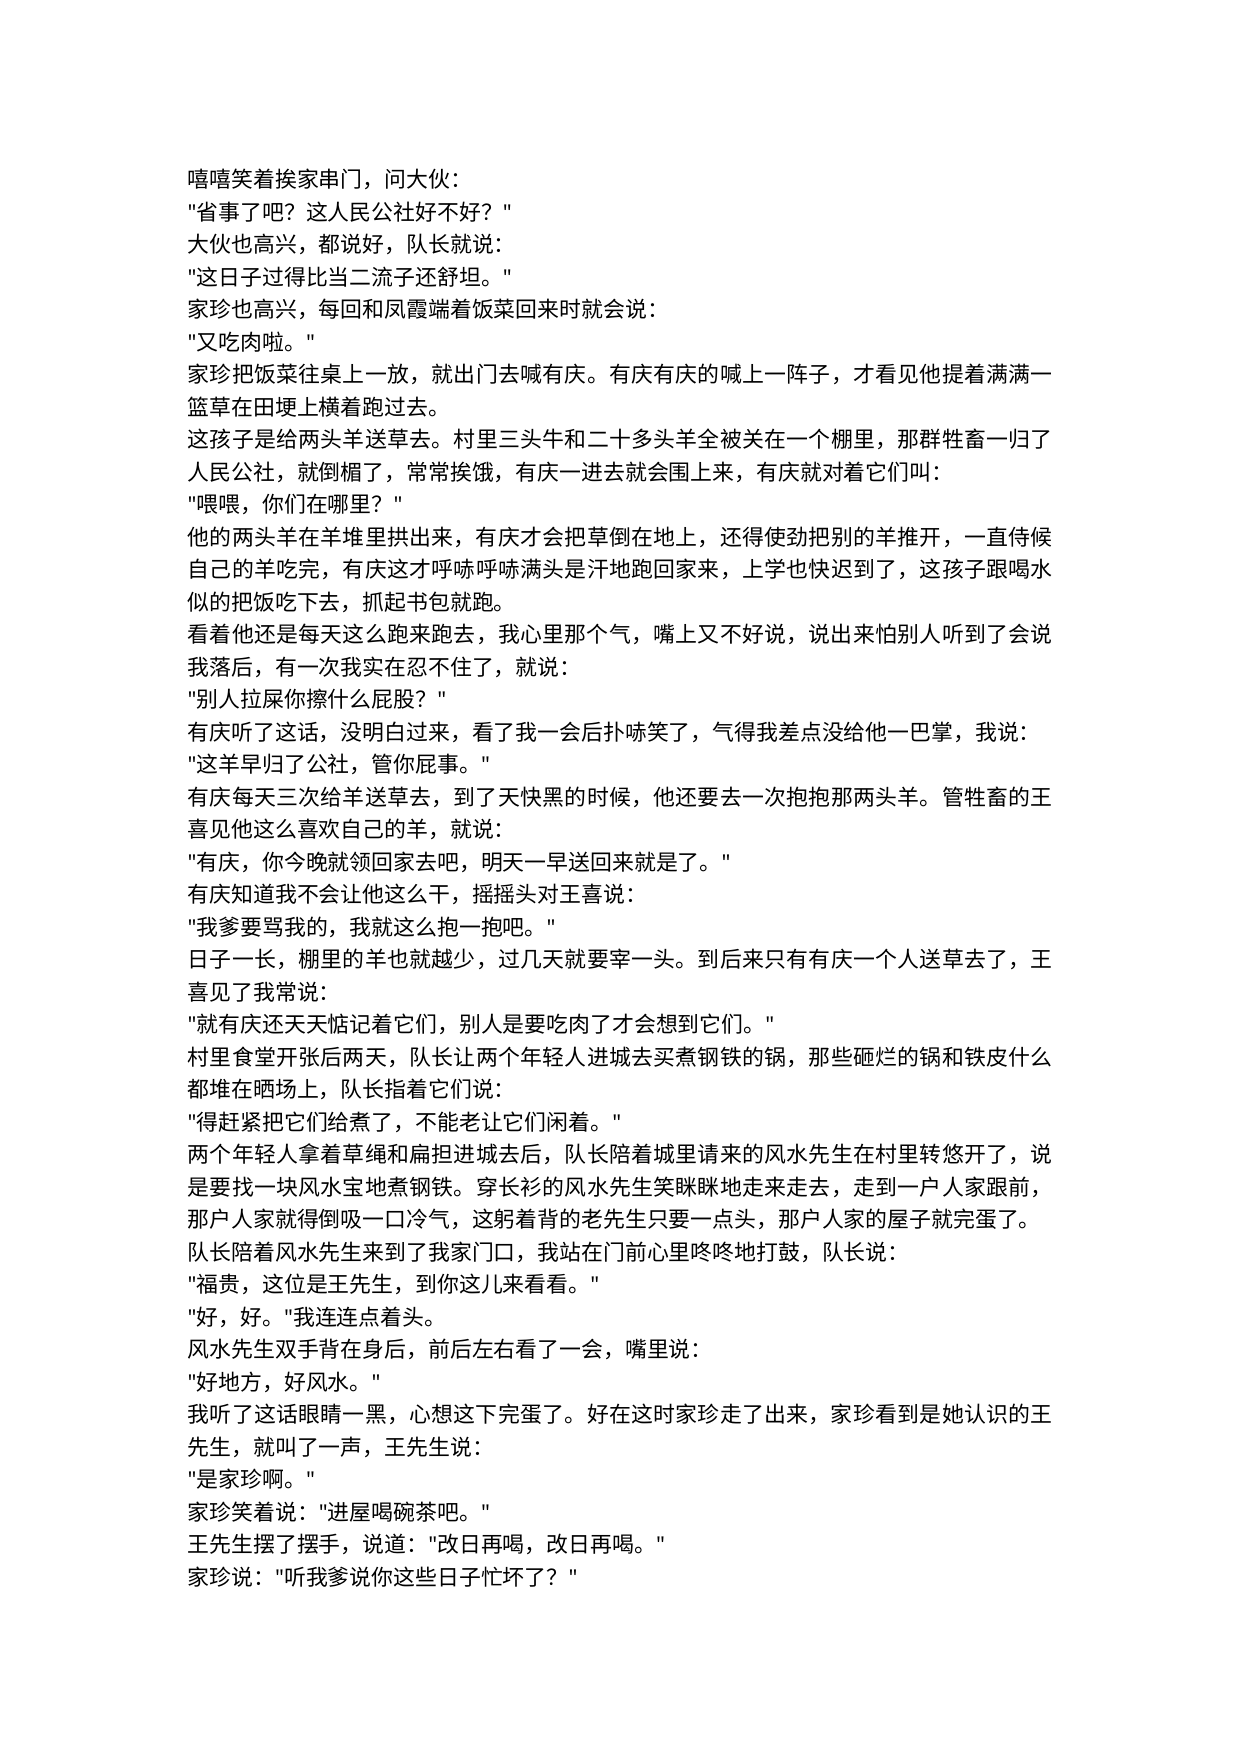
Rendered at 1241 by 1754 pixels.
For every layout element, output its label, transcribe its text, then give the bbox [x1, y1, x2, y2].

text "好，好。"我连连点着头。 [187, 1299, 1053, 1332]
text "喂喂，你们在哪里？" [187, 487, 1053, 519]
text 有庆知道我不会让他这么干，摇摇头对王喜说： [187, 877, 1053, 909]
text "这羊早归了公社，管你屁事。" [187, 747, 1053, 779]
text "得赶紧把它们给煮了，不能老让它们闲着。" [187, 1104, 1053, 1137]
text 他的两头羊在羊堆里拱出来，有庆才会把草倒在地上，还得使劲把别的羊推开，一直侍候自己的羊吃完，有庆这才呼哧呼哧满头是汗地跑回家来，上学也快迟到了，这孩子跟喝水似的把饭吃下去，抓起书包就跑。 [187, 519, 1053, 617]
text 有庆听了这话，没明白过来，看了我一会后扑哧笑了，气得我差点没给他一巴掌，我说： [187, 714, 1053, 747]
text 家珍笑着说："进屋喝碗茶吧。" [187, 1494, 1053, 1527]
text 这孩子是给两头羊送草去。村里三头牛和二十多头羊全被关在一个棚里，那群牲畜一归了人民公社，就倒楣了，常常挨饿，有庆一进去就会围上来，有庆就对着它们叫： [187, 422, 1053, 487]
text "是家珍啊。" [187, 1462, 1053, 1494]
text "有庆，你今晚就领回家去吧，明天一早送回来就是了。" [187, 844, 1053, 877]
text "省事了吧？这人民公社好不好？" [187, 194, 1053, 227]
text "又吃肉啦。" [187, 324, 1053, 357]
text 风水先生双手背在身后，前后左右看了一会，嘴里说： [187, 1332, 1053, 1364]
text "这日子过得比当二流子还舒坦。" [187, 259, 1053, 292]
text 家珍把饭菜往桌上一放，就出门去喊有庆。有庆有庆的喊上一阵子，才看见他提着满满一篮草在田埂上横着跑过去。 [187, 357, 1053, 422]
text 大伙也高兴，都说好，队长就说： [187, 227, 1053, 259]
text "我爹要骂我的，我就这么抱一抱吧。" [187, 909, 1053, 942]
text 两个年轻人拿着草绳和扁担进城去后，队长陪着城里请来的风水先生在村里转悠开了，说是要找一块风水宝地煮钢铁。穿长衫的风水先生笑眯眯地走来走去，走到一户人家跟前，那户人家就得倒吸一口冷气，这躬着背的老先生只要一点头，那户人家的屋子就完蛋了。 [187, 1137, 1053, 1234]
text 有庆每天三次给羊送草去，到了天快黑的时候，他还要去一次抱抱那两头羊。管牲畜的王喜见他这么喜欢自己的羊，就说： [187, 779, 1053, 844]
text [187, 162, 1053, 194]
text 村里食堂开张后两天，队长让两个年轻人进城去买煮钢铁的锅，那些砸烂的锅和铁皮什么都堆在晒场上，队长指着它们说： [187, 1039, 1053, 1104]
text "福贵，这位是王先生，到你这儿来看看。" [187, 1267, 1053, 1299]
text "就有庆还天天惦记着它们，别人是要吃肉了才会想到它们。" [187, 1007, 1053, 1039]
text 家珍说："听我爹说你这些日子忙坏了？" [187, 1559, 1053, 1592]
text 看着他还是每天这么跑来跑去，我心里那个气，嘴上又不好说，说出来怕别人听到了会说我落后，有一次我实在忍不住了，就说： [187, 617, 1053, 682]
text "别人拉屎你擦什么屁股？" [187, 682, 1053, 714]
text 日子一长，棚里的羊也就越少，过几天就要宰一头。到后来只有有庆一个人送草去了，王喜见了我常说： [187, 942, 1053, 1007]
text 队长陪着风水先生来到了我家门口，我站在门前心里咚咚地打鼓，队长说： [187, 1234, 1053, 1267]
text "好地方，好风水。" [187, 1364, 1053, 1397]
text 我听了这话眼睛一黑，心想这下完蛋了。好在这时家珍走了出来，家珍看到是她认识的王先生，就叫了一声，王先生说： [187, 1397, 1053, 1462]
text 王先生摆了摆手，说道："改日再喝，改日再喝。" [187, 1527, 1053, 1559]
text 家珍也高兴，每回和凤霞端着饭菜回来时就会说： [187, 292, 1053, 324]
